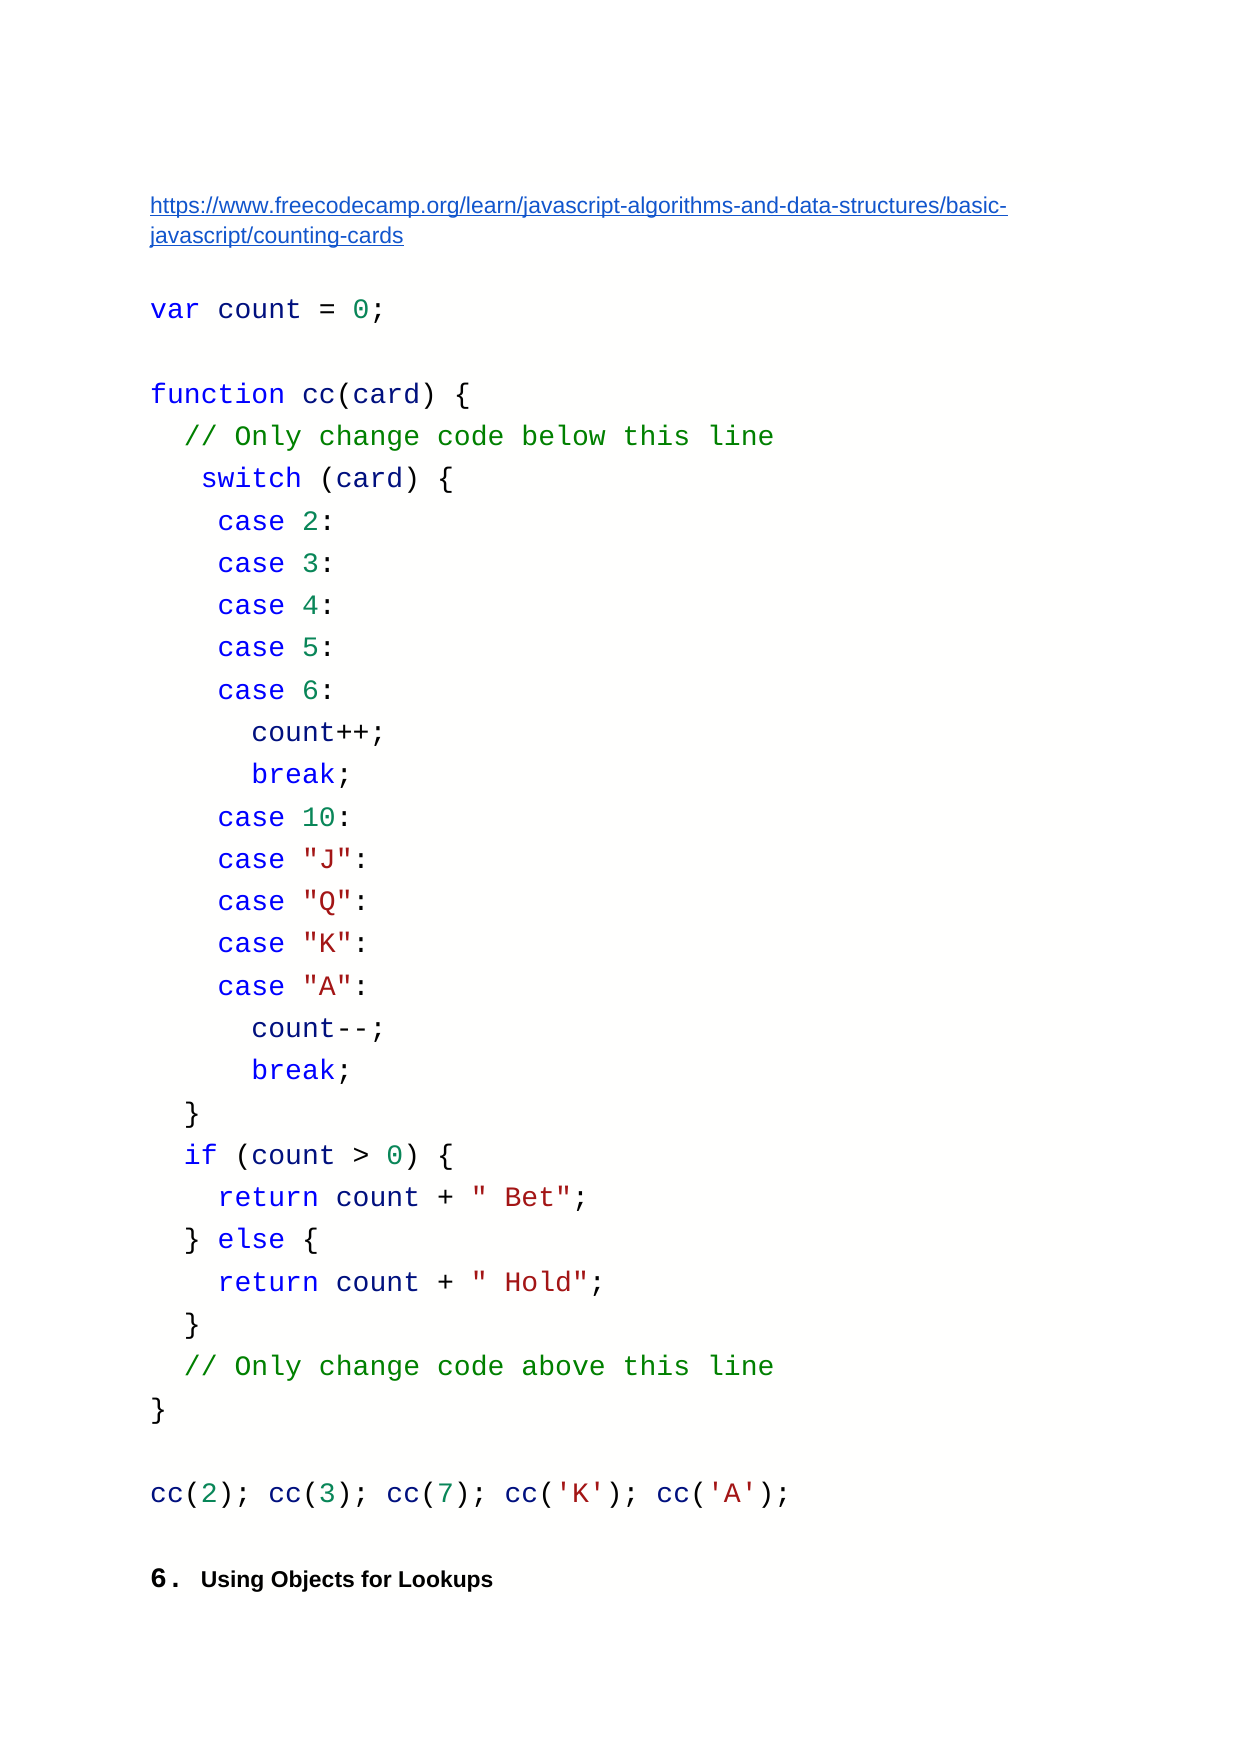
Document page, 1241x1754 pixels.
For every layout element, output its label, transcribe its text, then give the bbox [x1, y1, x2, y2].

text var count = 0; [150, 295, 1090, 327]
text count++; [150, 718, 1090, 750]
text switch (card) { [150, 464, 1090, 496]
text } [150, 1098, 1090, 1130]
text return count + " Hold"; [150, 1268, 1090, 1299]
text // Only change code above this line [150, 1352, 1090, 1384]
text count--; [150, 1014, 1090, 1046]
text } [150, 1310, 1090, 1342]
text case 3: [150, 549, 1090, 581]
text case "J": [150, 845, 1090, 877]
text case 5: [150, 633, 1090, 665]
text if (count > 0) { [150, 1141, 1090, 1173]
text case 4: [150, 591, 1090, 623]
text case "A": [150, 972, 1090, 1003]
text case 6: [150, 676, 1090, 707]
text case 10: [150, 802, 1090, 834]
text https://www.freecodecamp.org/learn/javascript-algorithms-and-data-structures/basic-javascript/counting-cards [150, 192, 1090, 249]
text } else { [150, 1225, 1090, 1257]
text cc(2); cc(3); cc(7); cc('K'); cc('A'); [150, 1479, 1090, 1511]
text function cc(card) { [150, 379, 1090, 411]
text case 2: [150, 506, 1090, 538]
text case "K": [150, 929, 1090, 961]
text break; [150, 1056, 1090, 1088]
text return count + " Bet"; [150, 1183, 1090, 1215]
text // Only change code below this line [150, 422, 1090, 454]
text } [150, 1394, 1090, 1426]
text case "Q": [150, 887, 1090, 919]
text break; [150, 760, 1090, 792]
text 6. Using Objects for Lookups [150, 1564, 1090, 1596]
